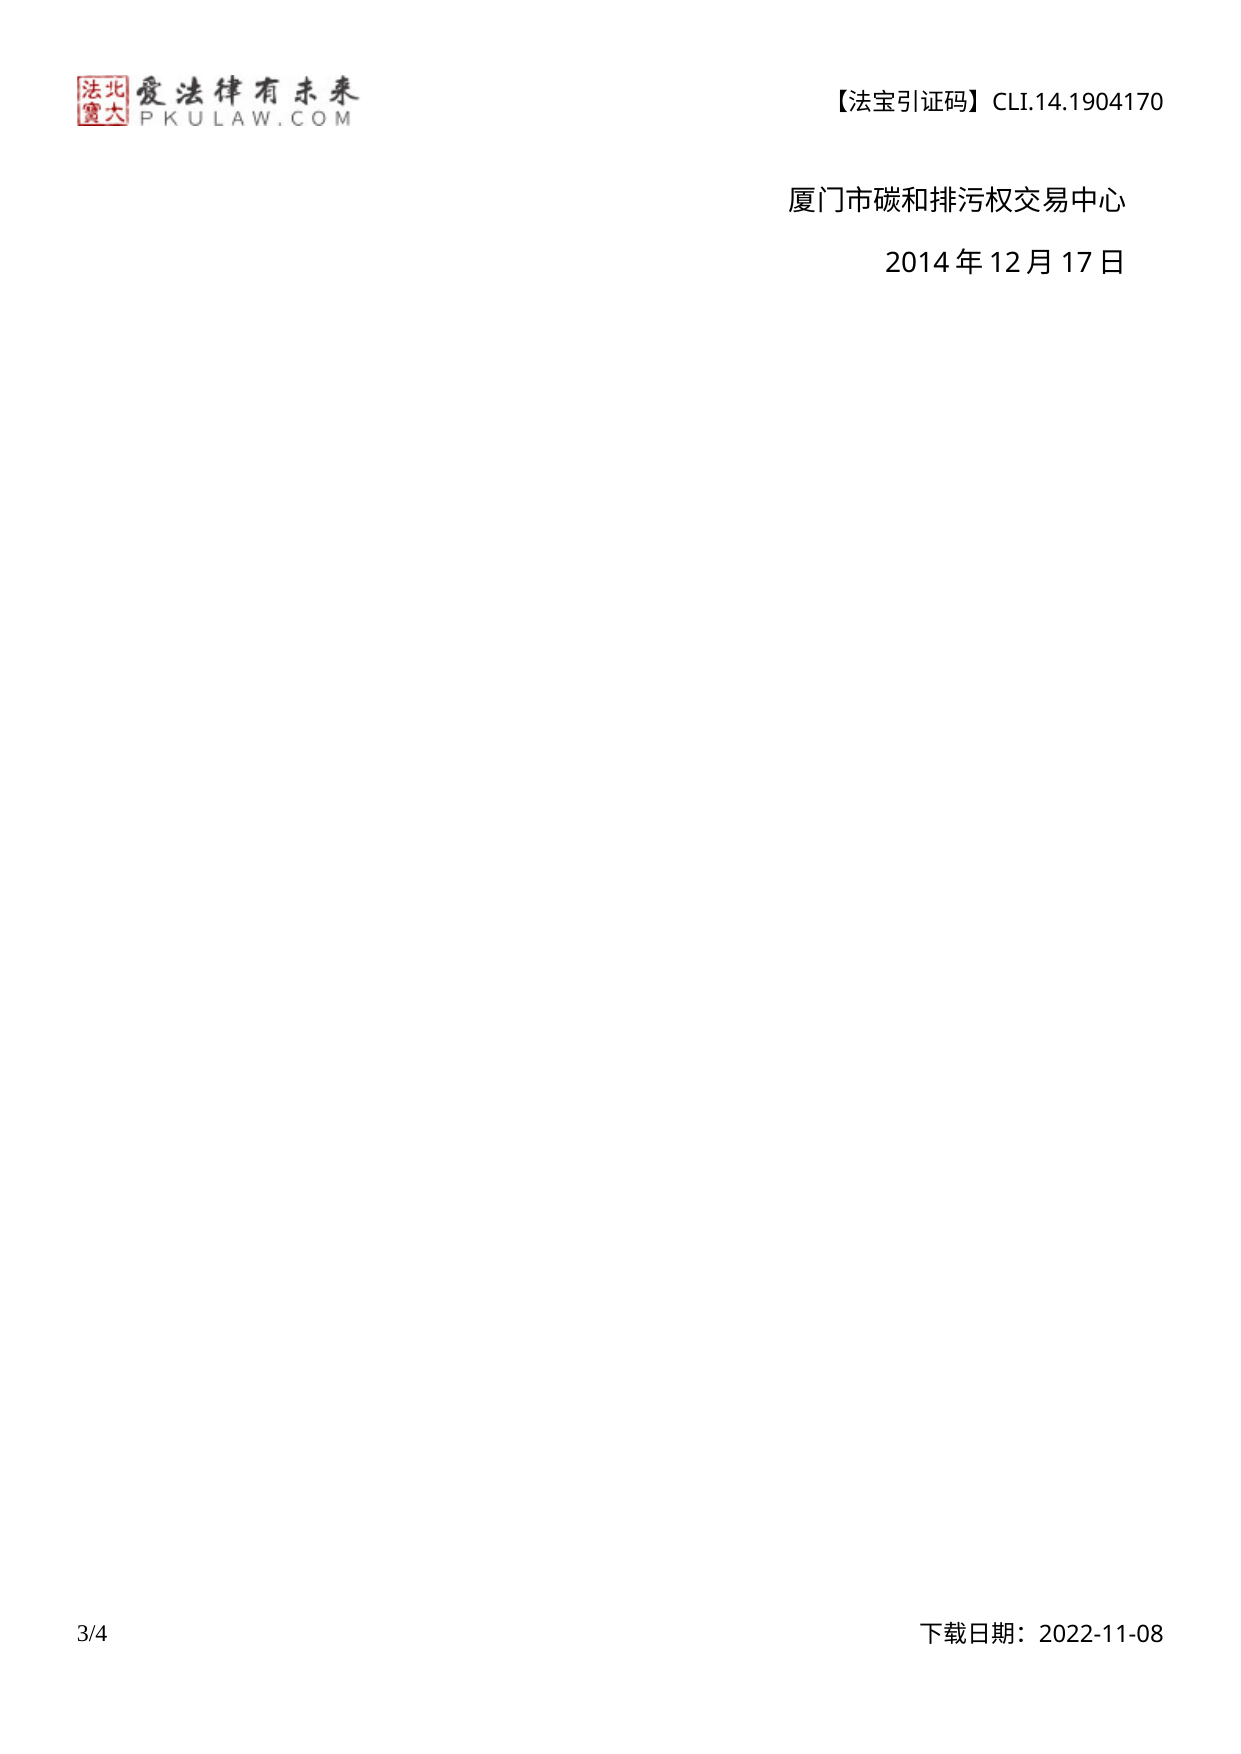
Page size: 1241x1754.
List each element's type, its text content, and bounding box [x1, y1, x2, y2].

text 厦门市碳和排污权交易中心 [114, 156, 1126, 218]
picture [76, 75, 361, 126]
text 2014年12月17日 [114, 218, 1126, 281]
